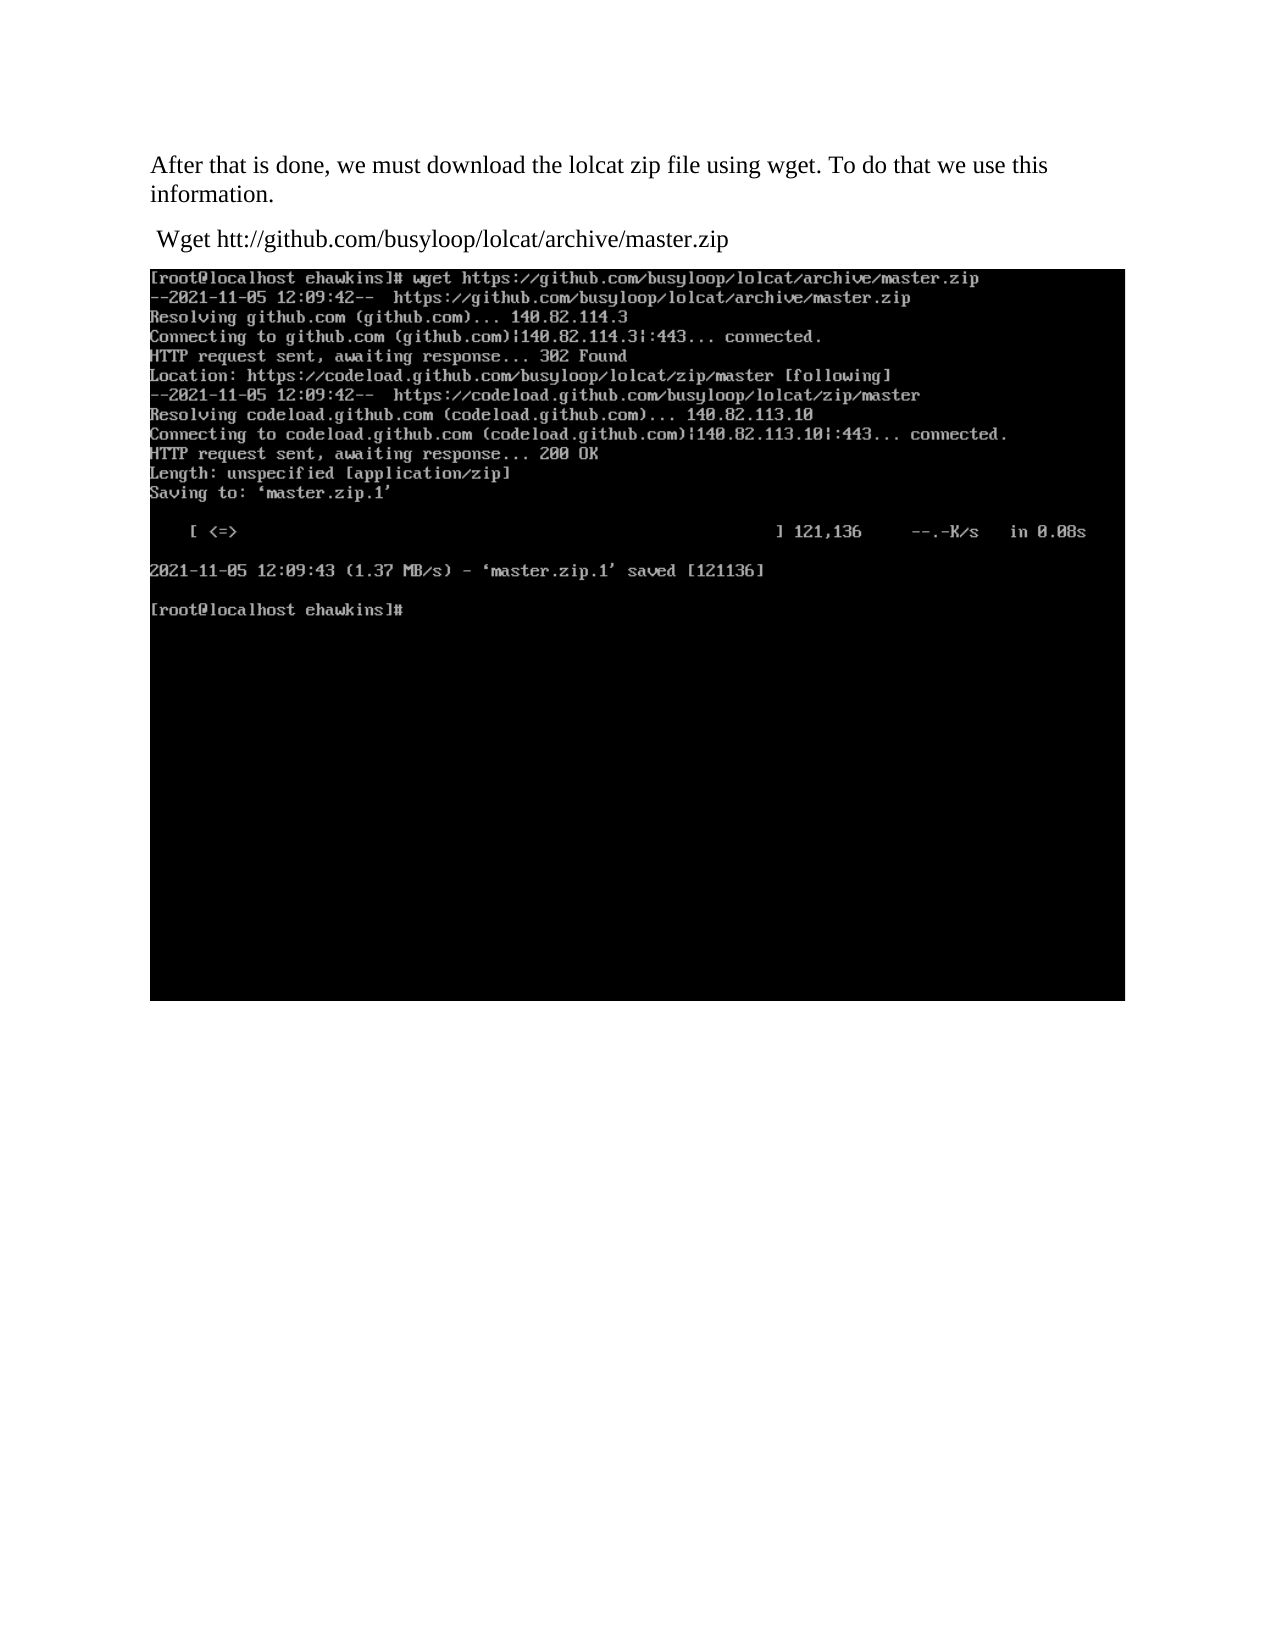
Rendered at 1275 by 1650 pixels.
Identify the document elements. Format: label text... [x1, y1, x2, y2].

picture [150, 269, 1125, 1001]
text After that is done, we must download the lolcat zip file using wget. To do that we use this information. [150, 150, 1125, 207]
text Wget htt://github.com/busyloop/lolcat/archive/master.zip [150, 224, 1125, 253]
